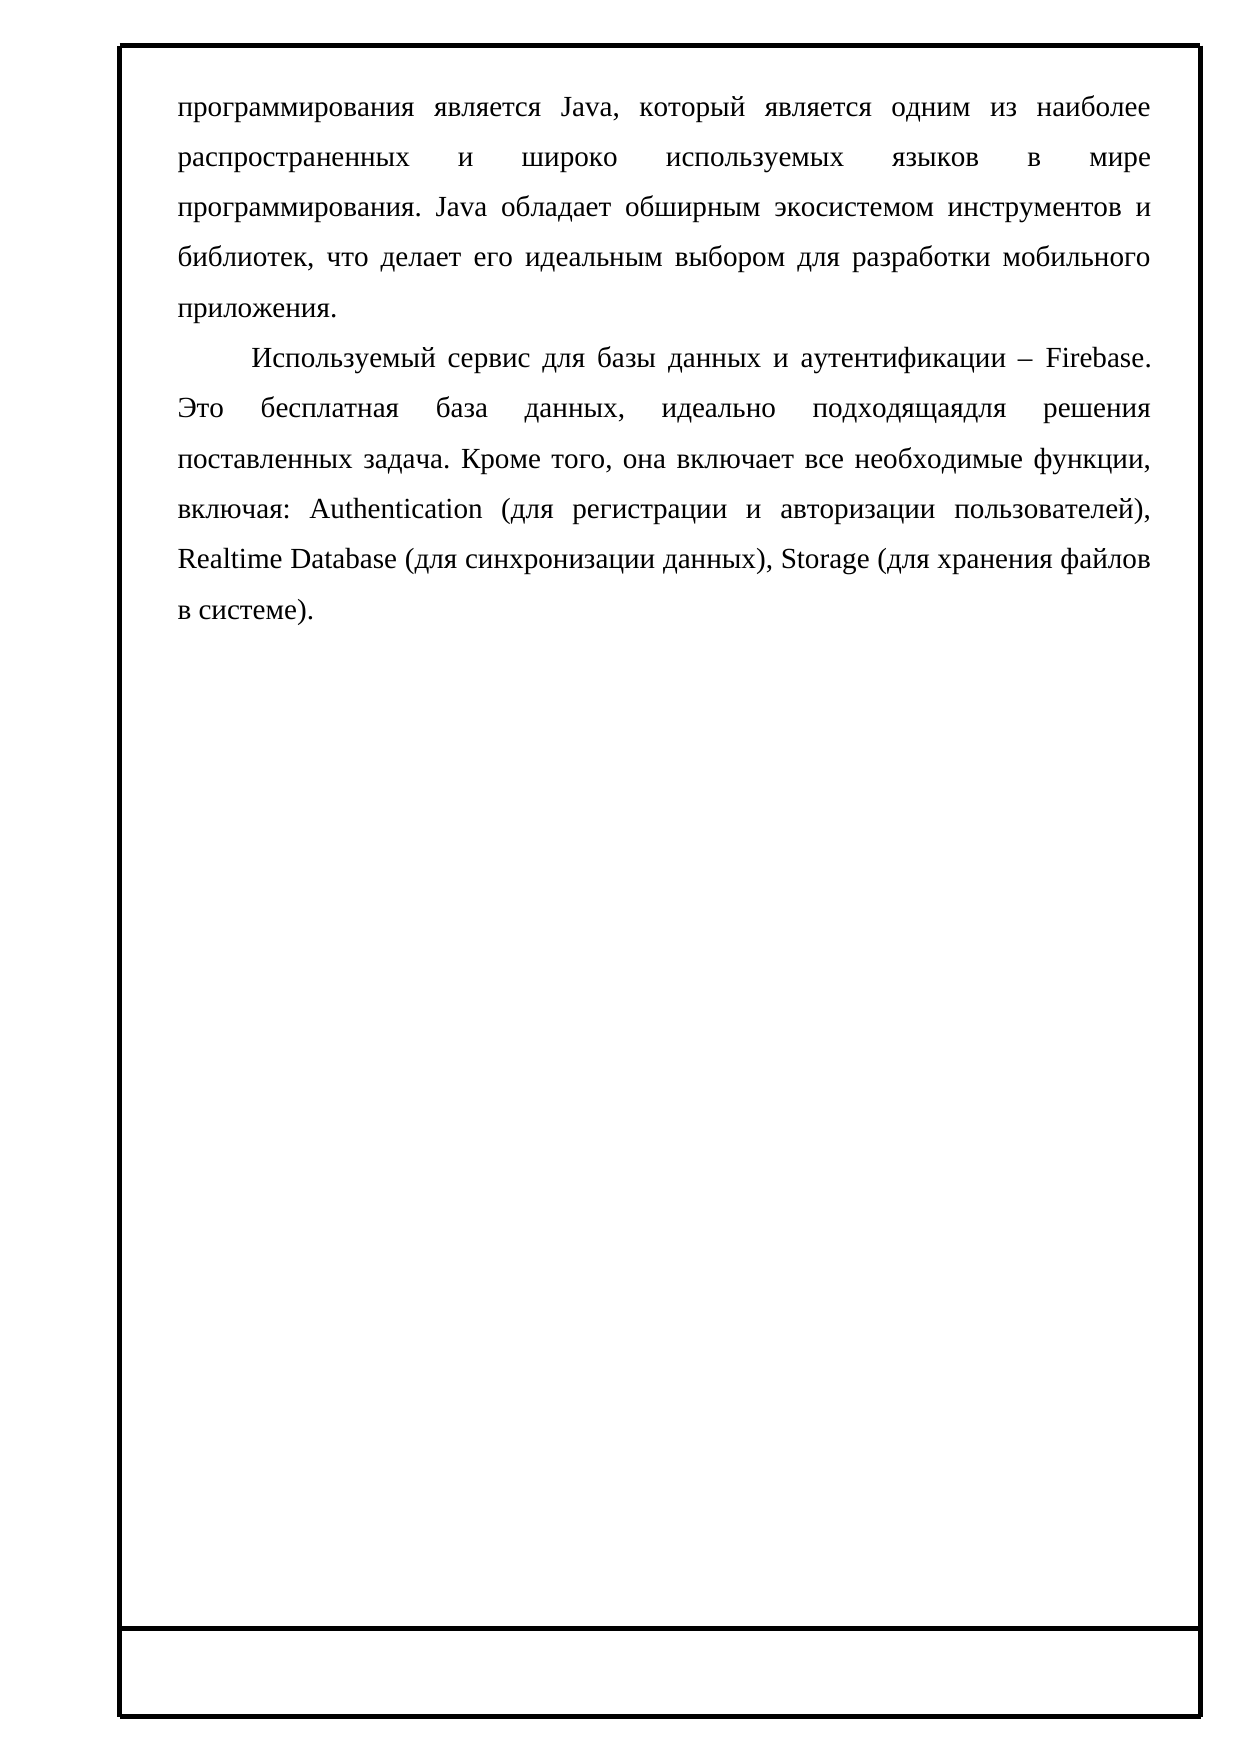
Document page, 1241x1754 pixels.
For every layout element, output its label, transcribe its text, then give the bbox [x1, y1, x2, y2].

text Используемый сервис для базы данных и аутентификации – Firebase. Это бесплатная база данных, идеально подходящаядля решения поставленных задача. Кроме того, она включает все необходимые функции, включая: Authentication (для регистрации и авторизации пользователей), Realtime Database (для синхронизации данных), Storage (для хранения файлов в системе). [177, 340, 1152, 625]
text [177, 89, 1152, 323]
